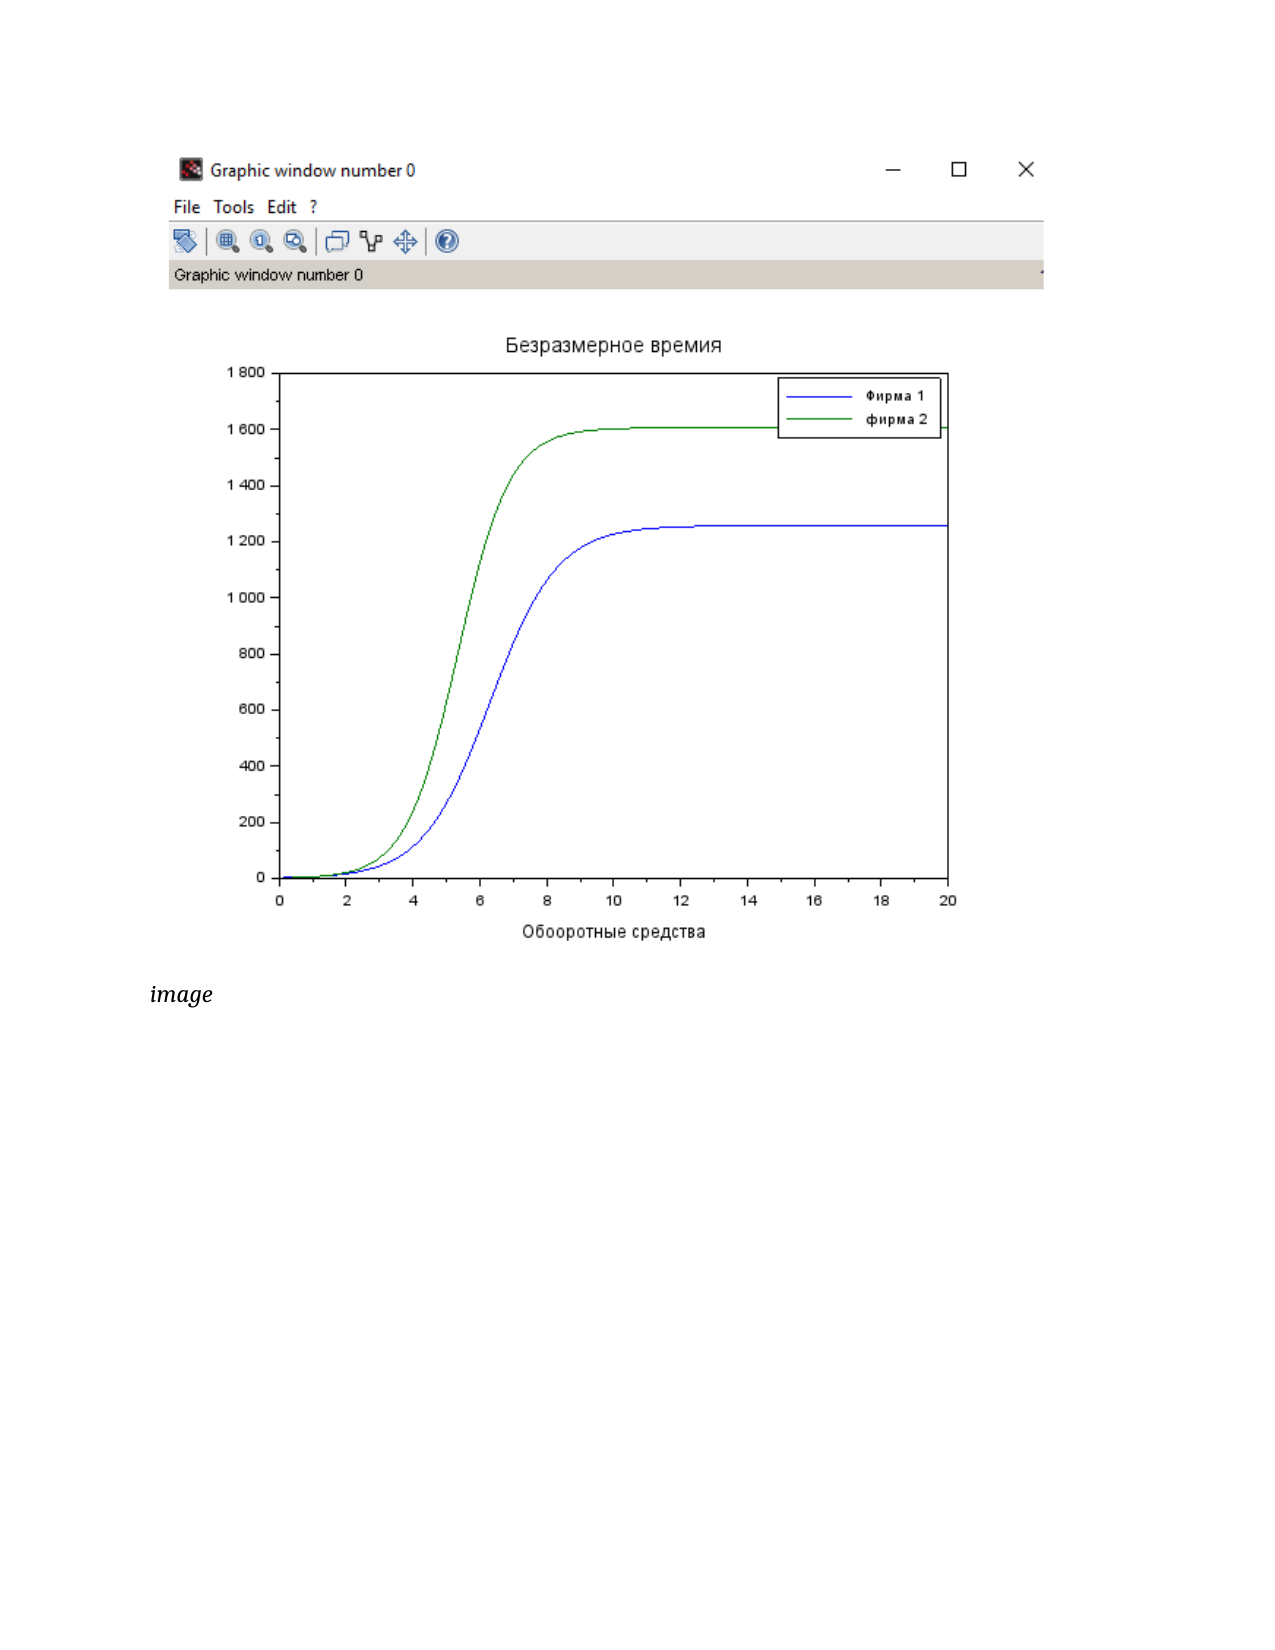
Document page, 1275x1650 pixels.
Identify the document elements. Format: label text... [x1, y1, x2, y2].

text image [150, 980, 1125, 1009]
picture [168, 150, 1044, 960]
